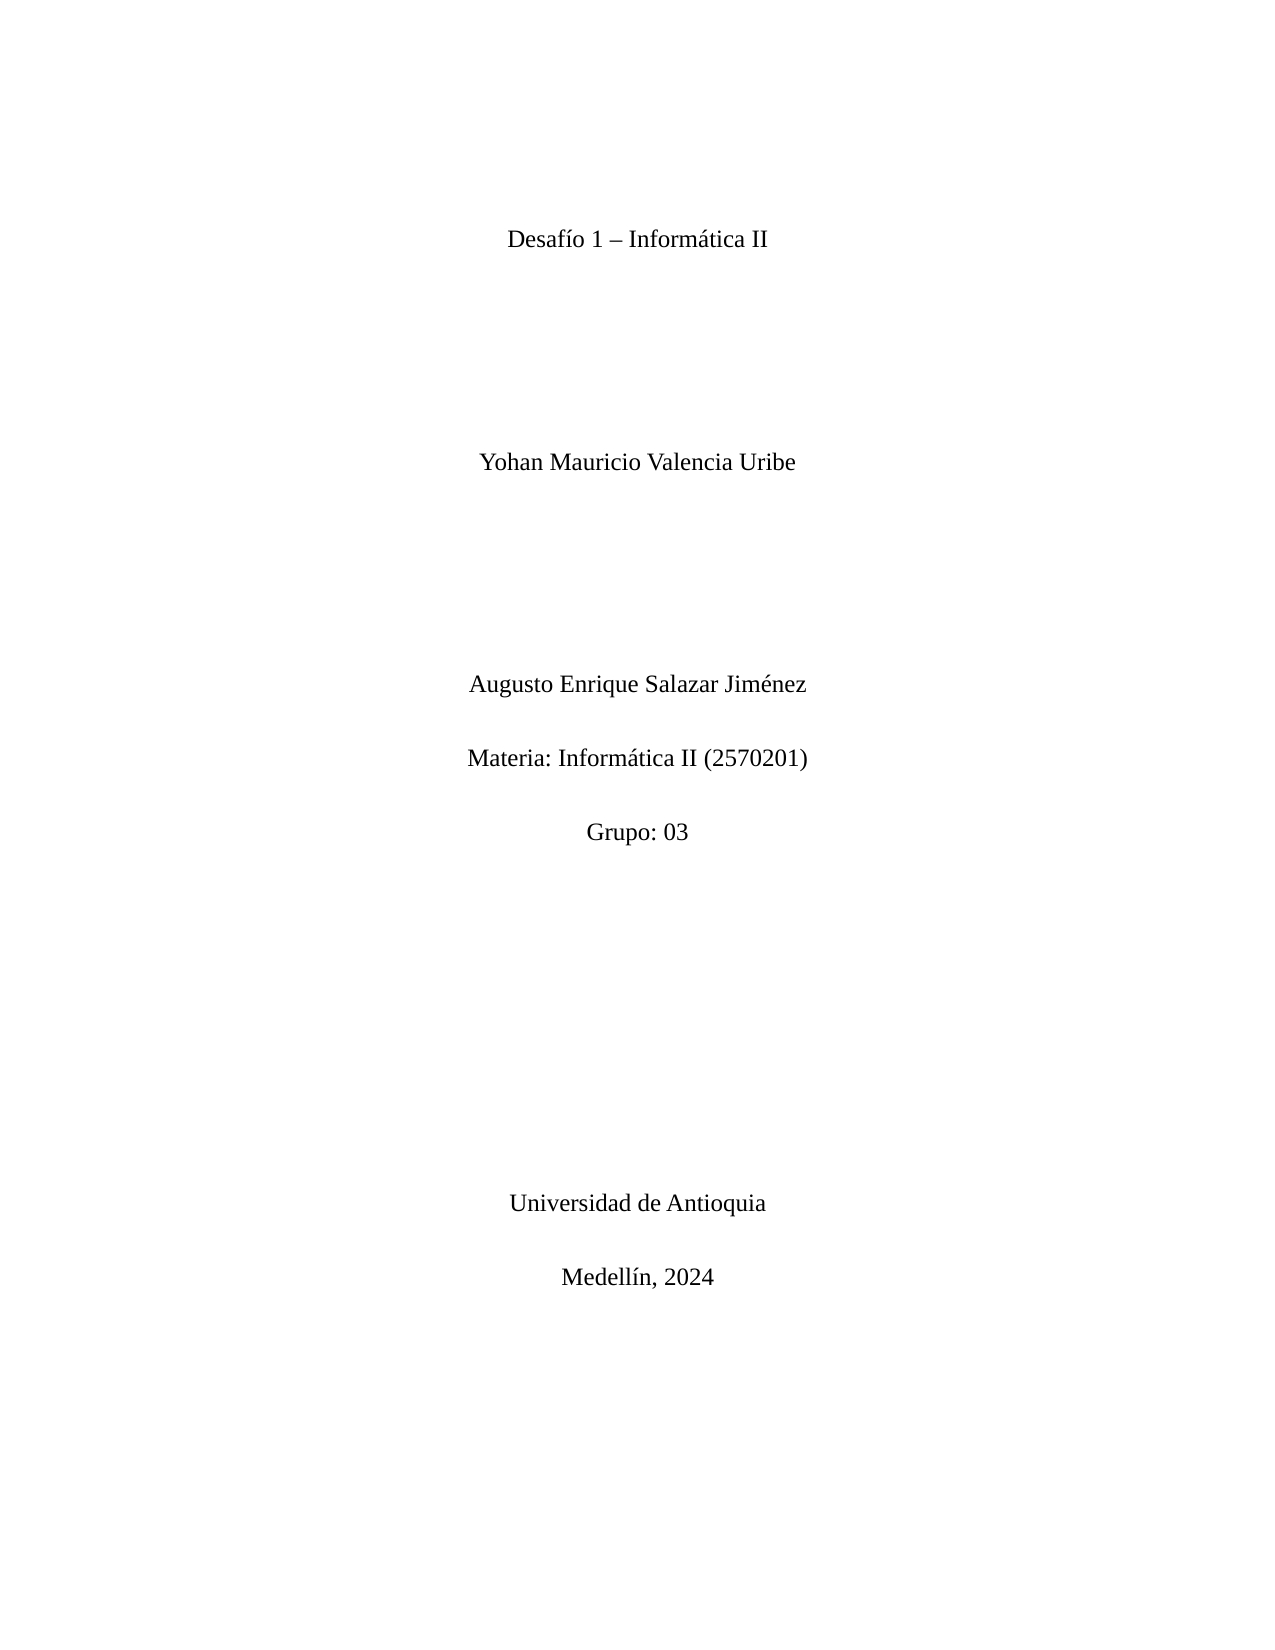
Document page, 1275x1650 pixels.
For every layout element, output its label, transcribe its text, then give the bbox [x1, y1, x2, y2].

text Augusto Enrique Salazar Jiménez [150, 669, 1125, 698]
text Yohan Mauricio Valencia Uribe [150, 447, 1125, 475]
text Grupo: 03 [150, 817, 1125, 846]
text Universidad de Antioquia [150, 1188, 1125, 1217]
text Materia: Informática II (2570201) [150, 743, 1125, 772]
text Desafío 1 – Informática II [150, 224, 1125, 253]
text Medellín, 2024 [150, 1262, 1125, 1291]
